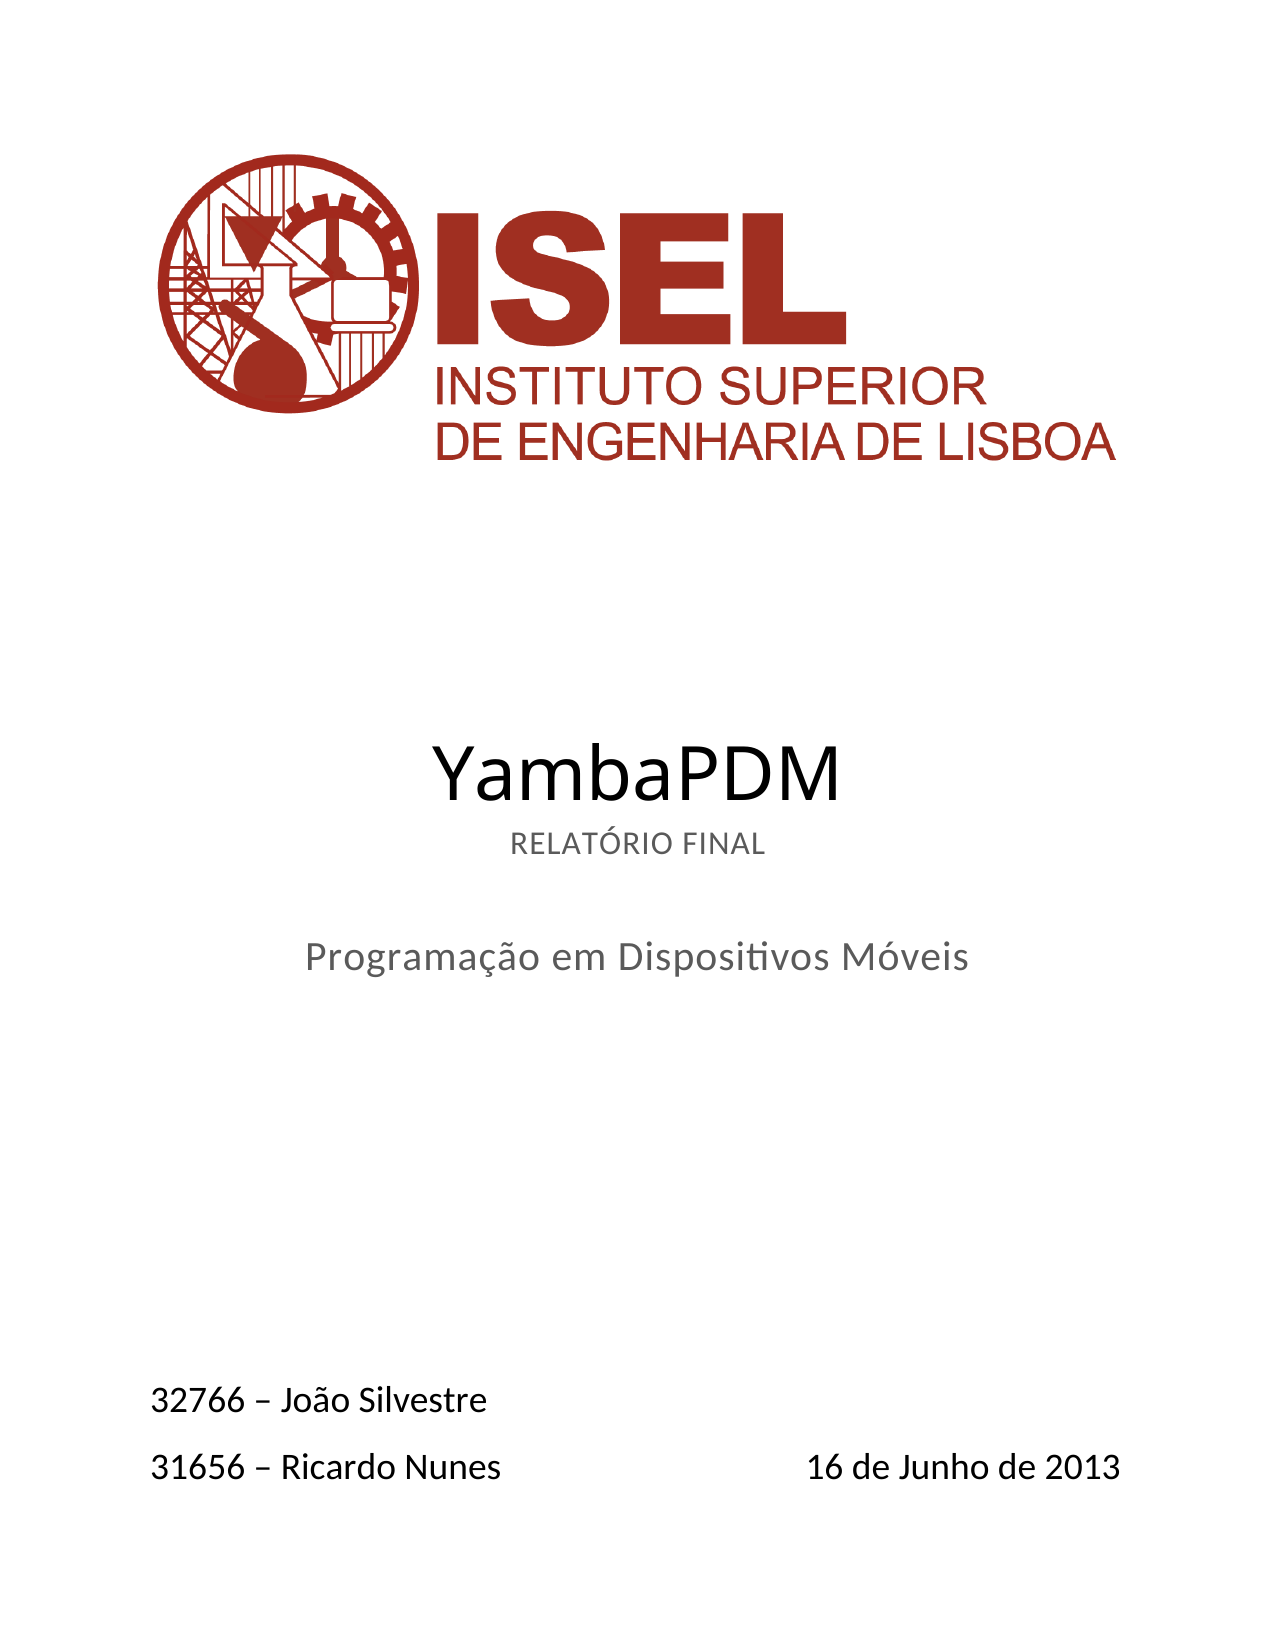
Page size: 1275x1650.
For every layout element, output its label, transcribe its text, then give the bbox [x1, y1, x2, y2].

subtitle Programação em Dispositivos Móveis [150, 930, 1125, 981]
text 32766 – João Silvestre [150, 1376, 1125, 1422]
title YambaPDM [150, 720, 1125, 822]
picture [150, 150, 1125, 467]
subtitle RELATÓRIO FINAL [150, 822, 1125, 863]
text 31656 – Ricardo Nunes 16 de Junho de 2013 [150, 1443, 1125, 1488]
